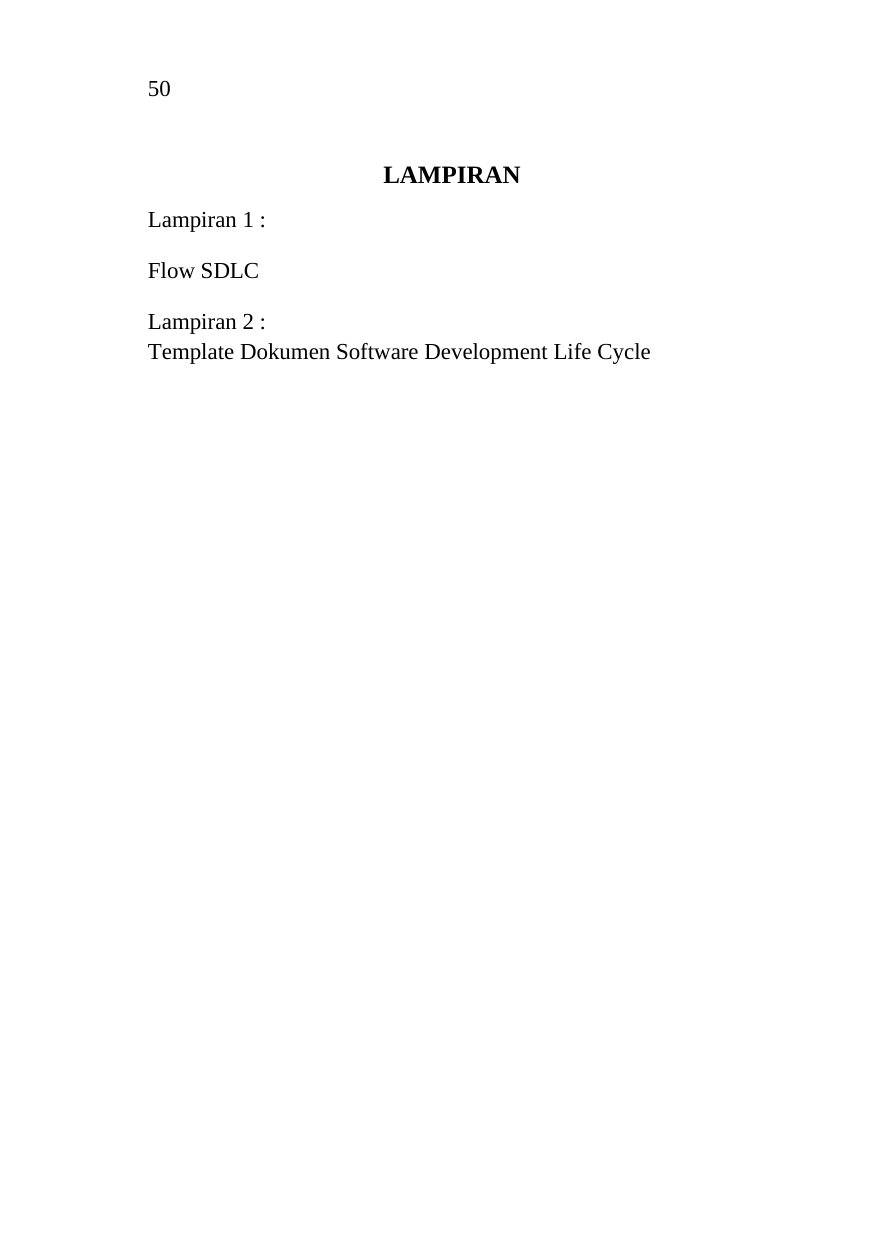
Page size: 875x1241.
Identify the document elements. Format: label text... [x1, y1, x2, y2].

text Lampiran 1 : [148, 206, 756, 232]
subtitle LAMPIRAN [148, 160, 756, 189]
text Flow SDLC [148, 257, 756, 283]
text Lampiran 2 : Template Dokumen Software Development Life Cycle [148, 308, 756, 364]
